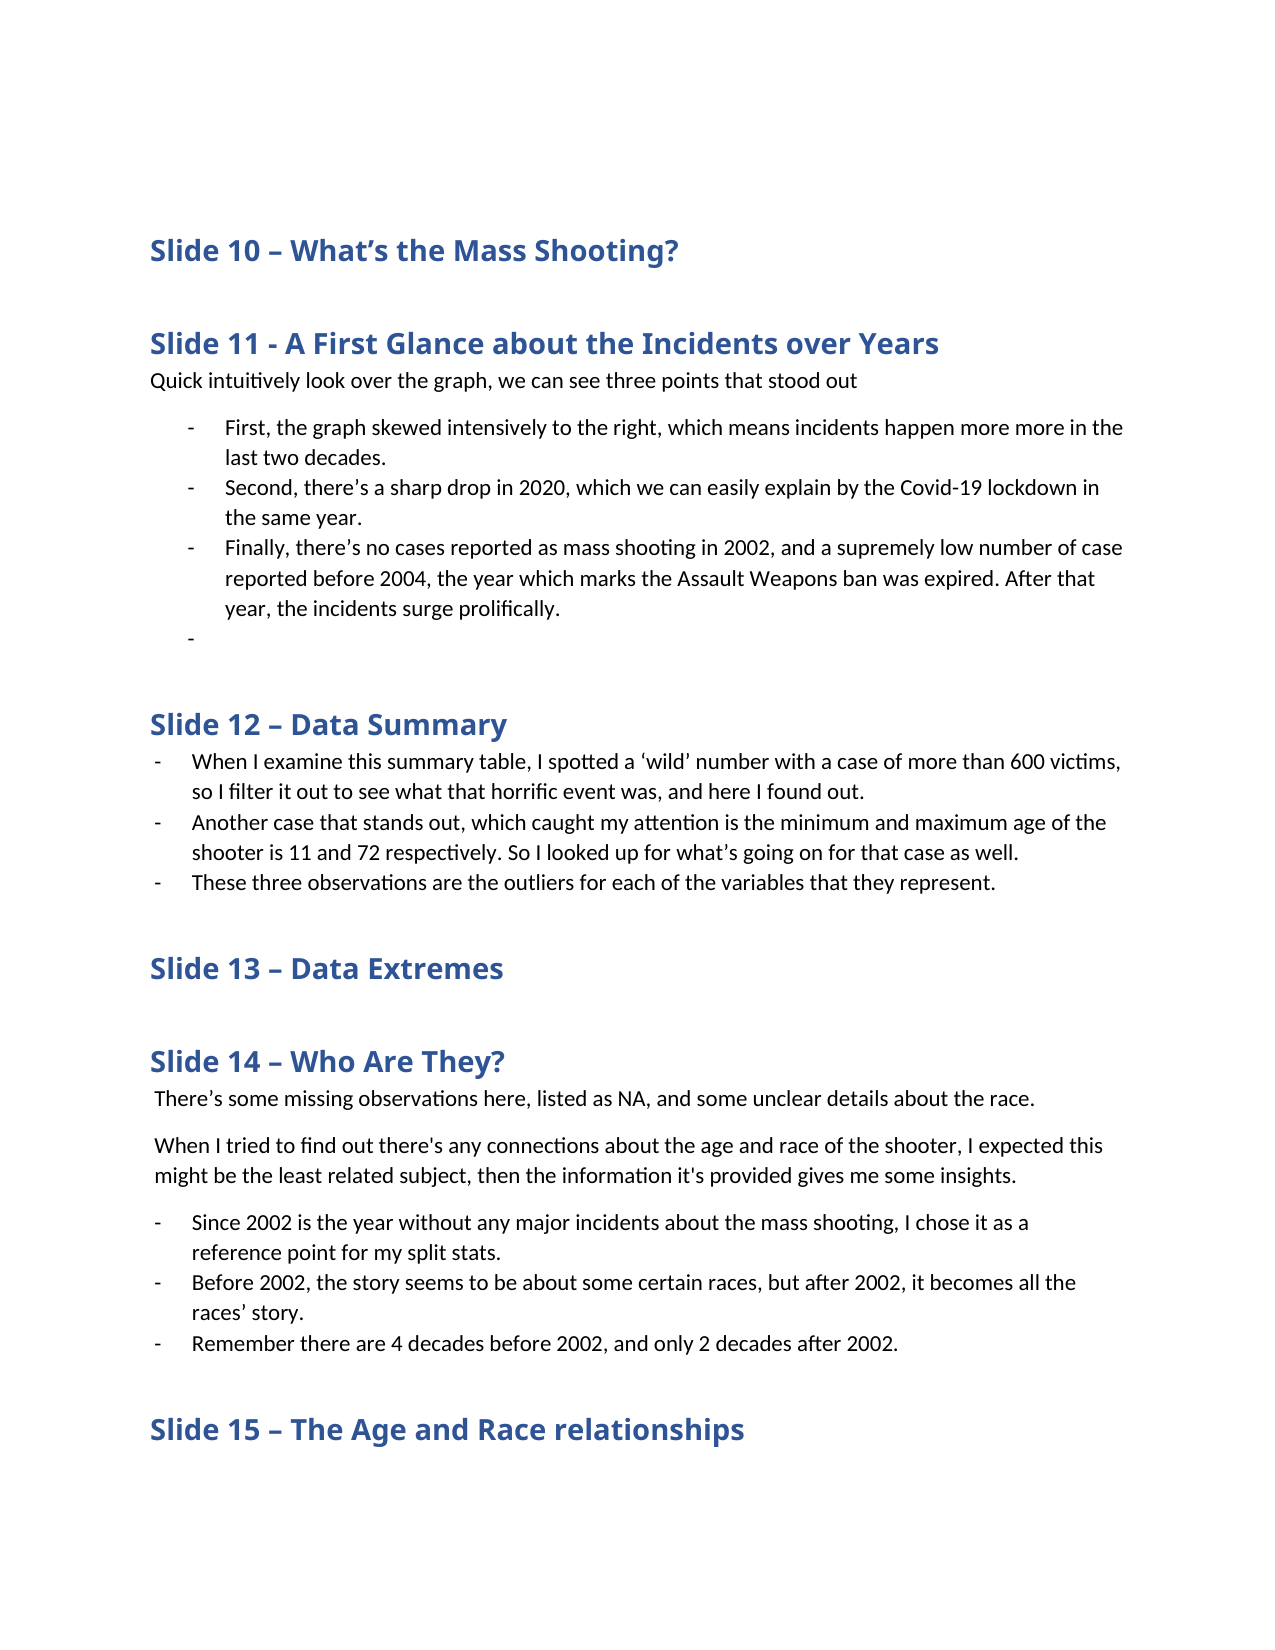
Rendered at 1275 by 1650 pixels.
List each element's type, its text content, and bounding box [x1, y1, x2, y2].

text Quick intuitively look over the graph, we can see three points that stood out [150, 366, 1125, 394]
list Since 2002 is the year without any major incidents about the mass shooting, I chose it as a reference point for my split stats. [154, 1208, 1125, 1266]
list These three observations are the outliers for each of the variables that they represent. [154, 868, 1125, 896]
list Remember there are 4 decades before 2002, and only 2 decades after 2002. [154, 1329, 1125, 1357]
text When I tried to find out there's any connections about the age and race of the shooter, I expected this might be the least related subject, then the information it's provided gives me some insights. [154, 1131, 1125, 1189]
list First, the graph skewed intensively to the right, which means incidents happen more more in the last two decades. [187, 413, 1125, 471]
list When I examine this summary table, I spotted a ‘wild’ number with a case of more than 600 victims, so I filter it out to see what that horrific event was, and here I found out. [154, 747, 1125, 805]
list Another case that stands out, which caught my attention is the minimum and maximum age of the shooter is 11 and 72 respectively. So I looked up for what’s going on for that case as well. [154, 808, 1125, 866]
subtitle Slide 10 – What’s the Mass Shooting? [150, 230, 1125, 270]
list Before 2002, the story seems to be about some certain races, but after 2002, it becomes all the races’ story. [154, 1268, 1125, 1326]
list Finally, there’s no cases reported as mass shooting in 2002, and a supremely low number of case reported before 2004, the year which marks the Assault Weapons ban was expired. After that year, the incidents surge prolifically. [187, 533, 1125, 622]
text There’s some missing observations here, listed as NA, and some unclear details about the race. [154, 1084, 1125, 1112]
subtitle Slide 12 – Data Summary [150, 704, 1125, 744]
list Second, there’s a sharp drop in 2020, which we can easily explain by the Covid-19 lockdown in the same year. [187, 473, 1125, 531]
subtitle Slide 11 - A First Glance about the Incidents over Years [150, 323, 1125, 363]
subtitle Slide 15 – The Age and Race relationships [150, 1409, 1125, 1448]
subtitle Slide 13 – Data Extremes [150, 948, 1125, 988]
subtitle Slide 14 – Who Are They? [150, 1041, 1125, 1081]
